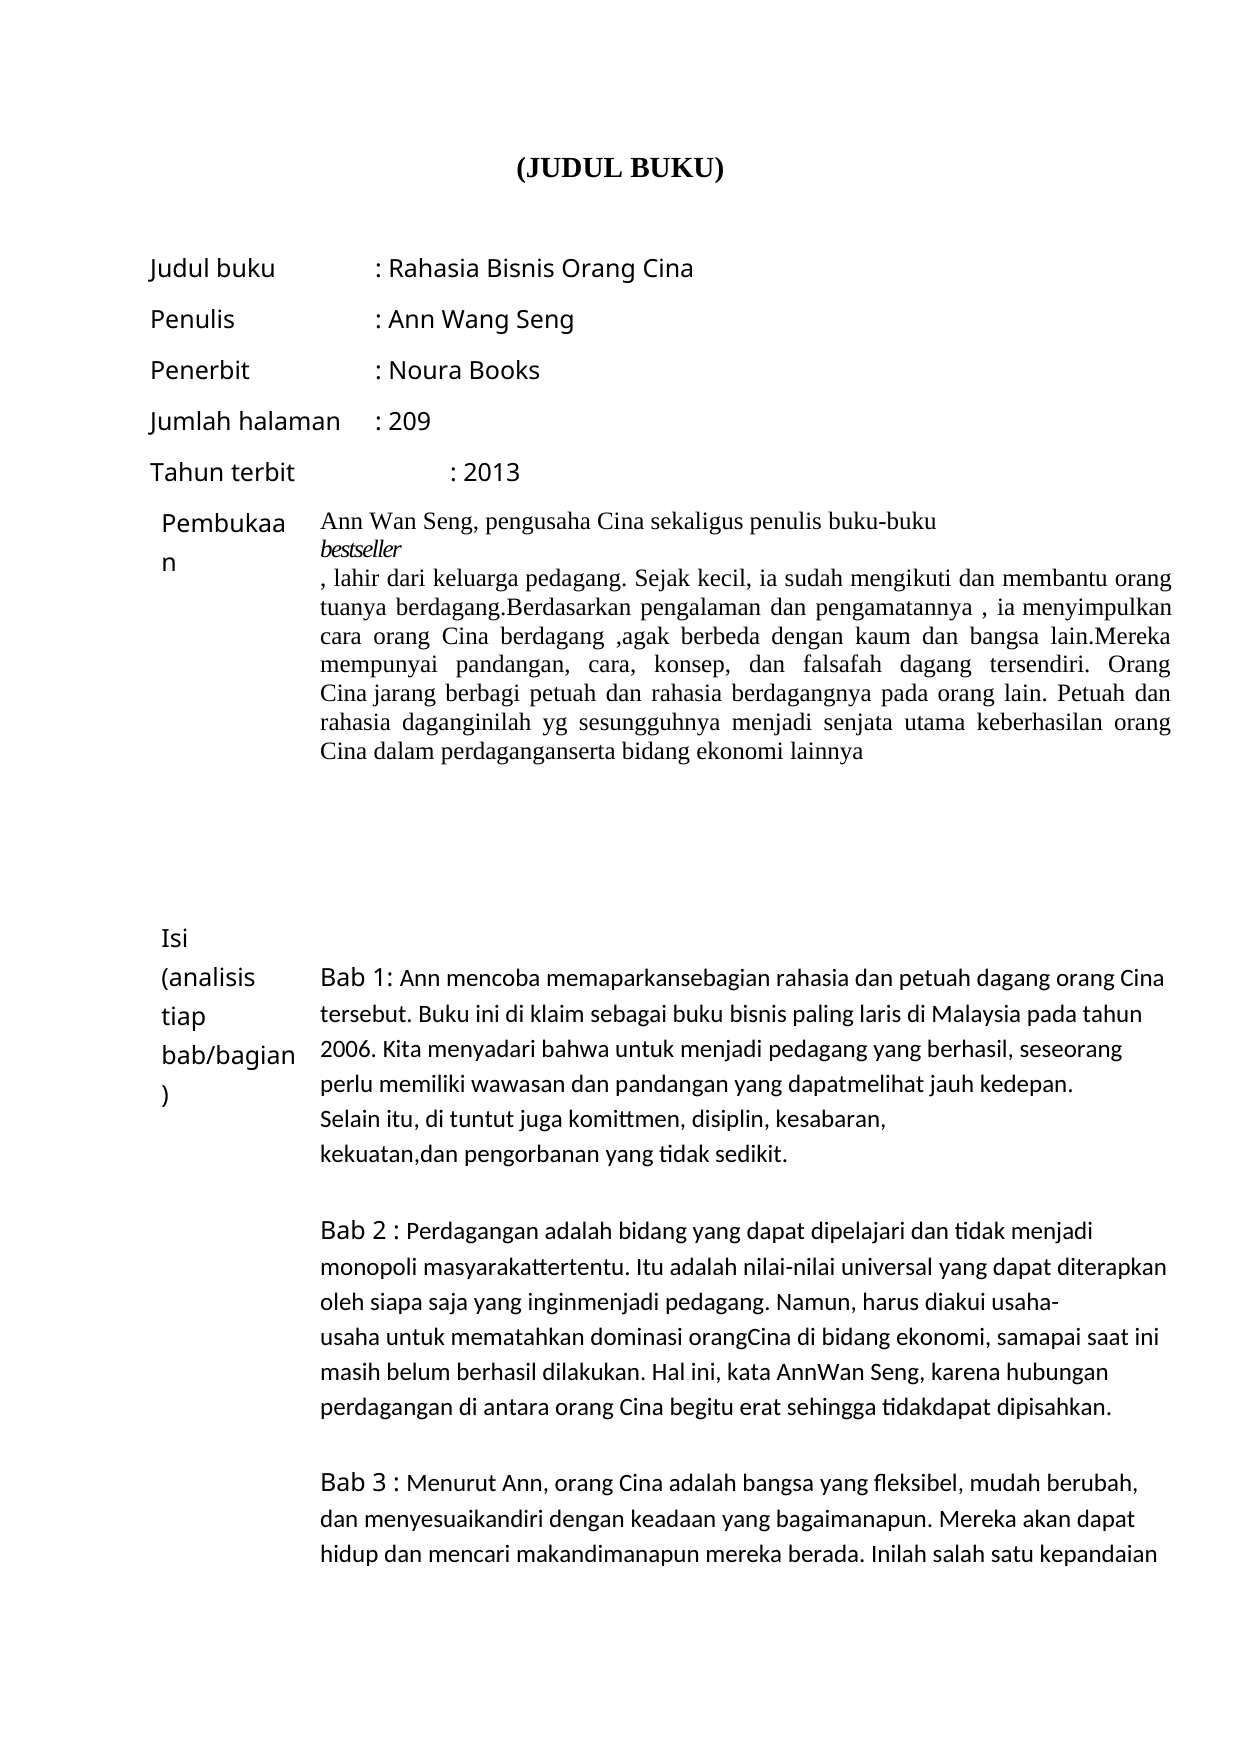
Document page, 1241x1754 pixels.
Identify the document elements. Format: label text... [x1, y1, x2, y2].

table_header Ann Wan Seng, pengusaha Cina sekaligus penulis buku-buku bestseller , lahir dari keluarga pedagang. Sejak kecil, ia sudah mengikuti dan membantu orang tuanya berdagang.Berdasarkan pengalaman dan pengamatannya , ia menyimpulkan cara orang Cina berdagang ,agak berbeda dengan kaum dan bangsa lain.Mereka mempunyai pandangan, cara, konsep, dan falsafah dagang tersendiri. Orang Cina jarang berbagi petuah dan rahasia berdagangnya pada orang lain. Petuah dan rahasia daganginilah yg sesungguhnya menjadi senjata utama keberhasilan orang Cina dalam perdaganganserta bidang ekonomi lainnya [309, 506, 1183, 920]
text Penulis : Ann Wang Seng [150, 302, 1090, 336]
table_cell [309, 920, 1183, 1569]
table_header Pembukaan [150, 506, 309, 920]
text Judul buku : Rahasia Bisnis Orang Cina [150, 251, 1090, 285]
text Jumlah halaman : 209 [150, 404, 1090, 438]
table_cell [150, 920, 309, 1569]
text Penerbit : Noura Books [150, 353, 1090, 387]
text Tahun terbit : 2013 [150, 455, 1090, 489]
text (JUDUL BUKU) [150, 150, 1090, 183]
